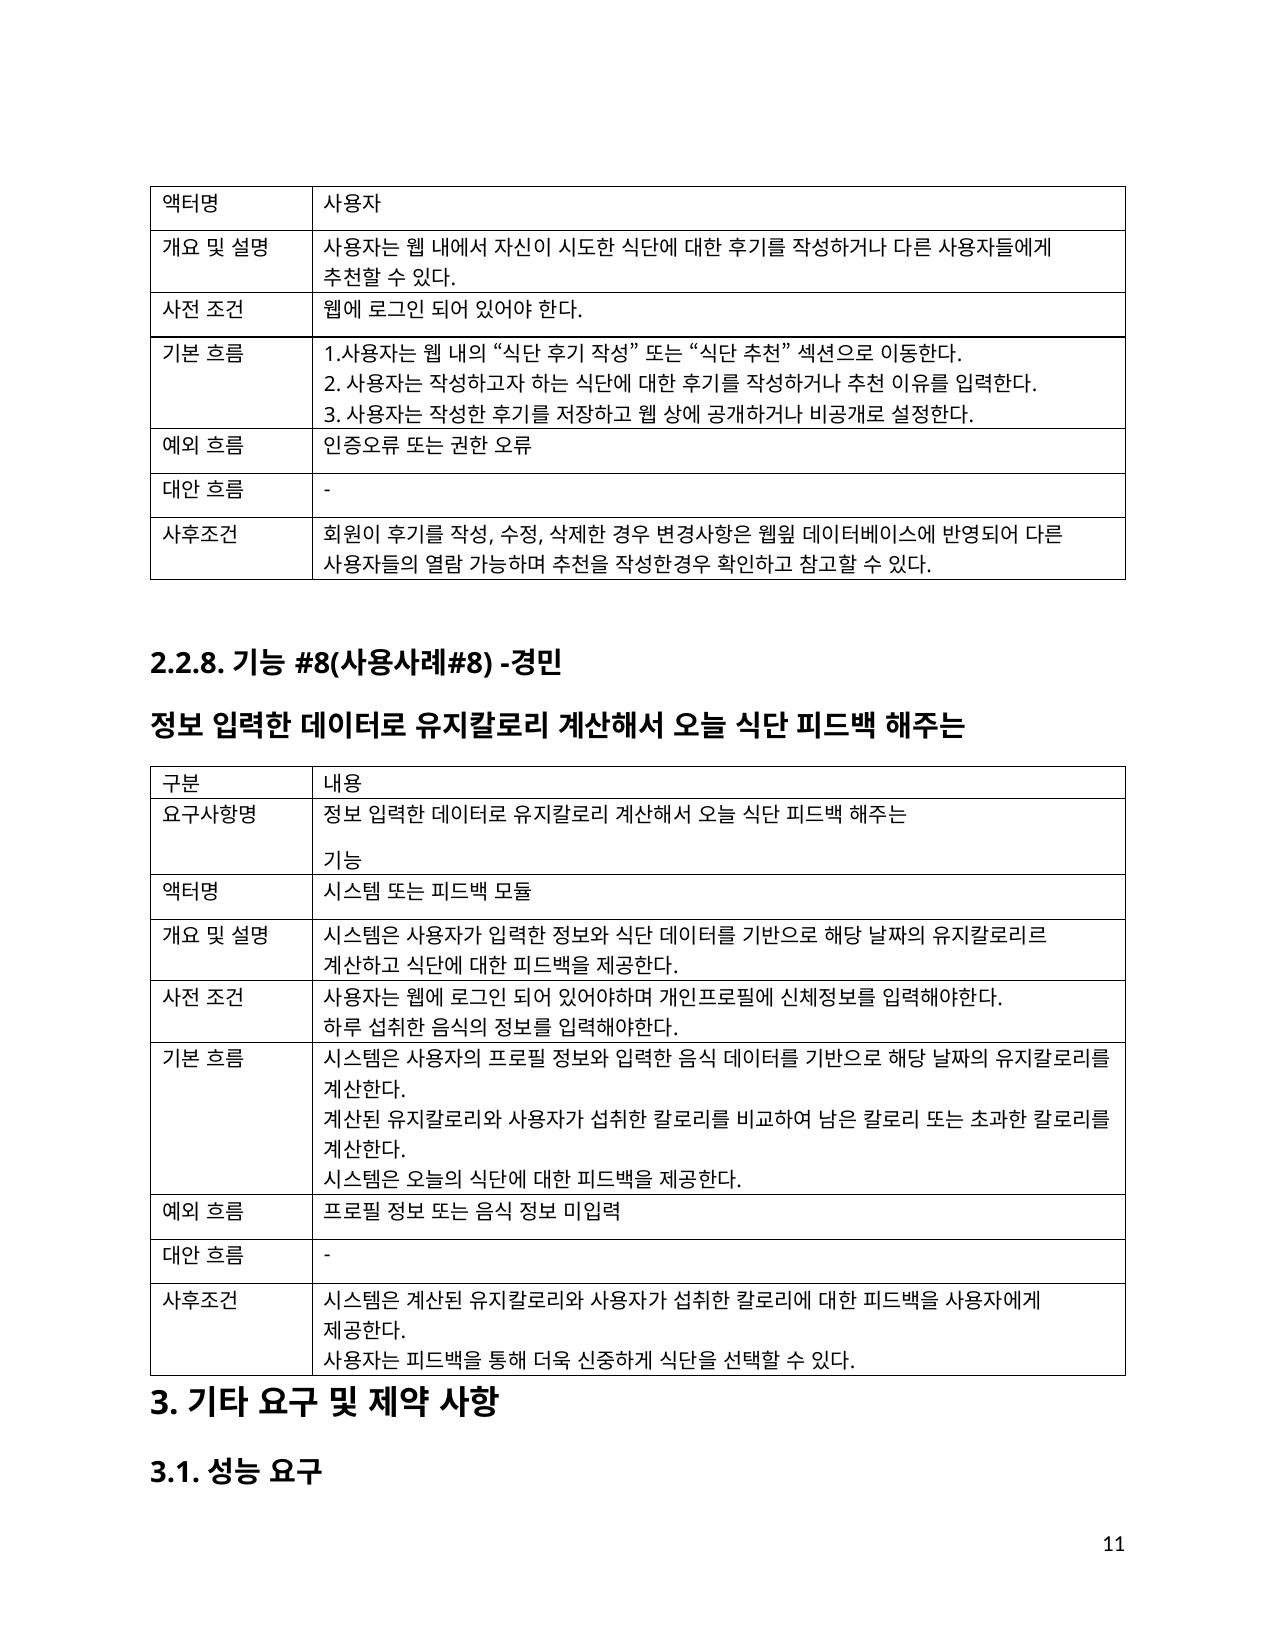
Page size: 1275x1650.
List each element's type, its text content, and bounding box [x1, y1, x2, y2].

table_cell 인증오류 또는 권한 오류 [313, 429, 1125, 473]
table_cell 개요 및 설명 [151, 920, 312, 980]
table_cell 액터명 [151, 187, 312, 230]
table_cell 1.사용자는 웹 내의 “식단 후기 작성” 또는 “식단 추천” 섹션으로 이동한다. 2. 사용자는 작성하고자 하는 식단에 대한 후기를 작성하거나 추천 이유를 입력한다. 3. 사용자는 작성한 후기를 저장하고 웹 상에 공개하거나 비공개로 설정한다. [313, 338, 1125, 428]
table_cell 시스템은 사용자가 입력한 정보와 식단 데이터를 기반으로 해당 날짜의 유지칼로리르 계산하고 식단에 대한 피드백을 제공한다. [313, 920, 1125, 980]
text 정보 입력한 데이터로 유지칼로리 계산해서 오늘 식단 피드백 해주는 [150, 703, 1125, 745]
table_cell 기본 흐름 [151, 338, 312, 428]
text 3. 기타 요구 및 제약 사항 [150, 1376, 1125, 1424]
table_cell - [313, 1240, 1125, 1283]
table_cell 기본 흐름 [151, 1043, 312, 1194]
table_cell - [313, 474, 1125, 517]
table_cell 사전 조건 [151, 293, 312, 336]
table_cell 시스템 또는 피드백 모듈 [313, 875, 1125, 918]
table_header 내용 [313, 767, 1125, 797]
table_cell 정보 입력한 데이터로 유지칼로리 계산해서 오늘 식단 피드백 해주는 기능 [313, 799, 1125, 874]
table_cell 사후조건 [151, 518, 312, 579]
table_cell 사후조건 [151, 1284, 312, 1375]
table_cell 예외 흐름 [151, 429, 312, 473]
table_cell 회원이 후기를 작성, 수정, 삭제한 경우 변경사항은 웹읲 데이터베이스에 반영되어 다른 사용자들의 열람 가능하며 추천을 작성한경우 확인하고 참고할 수 있다. [313, 518, 1125, 579]
table_cell 사용자 [313, 187, 1125, 230]
table_cell 액터명 [151, 875, 312, 918]
table_cell 프로필 정보 또는 음식 정보 미입력 [313, 1195, 1125, 1238]
table_cell 개요 및 설명 [151, 231, 312, 292]
table_cell 웹에 로그인 되어 있어야 한다. [313, 293, 1125, 336]
table_cell 대안 흐름 [151, 474, 312, 517]
table_cell 대안 흐름 [151, 1240, 312, 1283]
text 3.1. 성능 요구 [150, 1448, 1125, 1491]
table_cell 사용자는 웹 내에서 자신이 시도한 식단에 대한 후기를 작성하거나 다른 사용자들에게 추천할 수 있다. [313, 231, 1125, 292]
text 2.2.8. 기능 #8(사용사례#8) -경민 [150, 639, 1125, 682]
table_cell 사전 조건 [151, 981, 312, 1042]
table_cell 사용자는 웹에 로그인 되어 있어야하며 개인프로필에 신체정보를 입력해야한다. 하루 섭취한 음식의 정보를 입력해야한다. [313, 981, 1125, 1042]
table_cell 예외 흐름 [151, 1195, 312, 1238]
table_cell 요구사항명 [151, 799, 312, 874]
table_cell 시스템은 계산된 유지칼로리와 사용자가 섭취한 칼로리에 대한 피드백을 사용자에게 제공한다. 사용자는 피드백을 통해 더욱 신중하게 식단을 선택할 수 있다. [313, 1284, 1125, 1375]
table_header 구분 [151, 767, 312, 797]
table_cell 시스템은 사용자의 프로필 정보와 입력한 음식 데이터를 기반으로 해당 날짜의 유지칼로리를 계산한다. 계산된 유지칼로리와 사용자가 섭취한 칼로리를 비교하여 남은 칼로리 또는 초과한 칼로리를 계산한다. 시스템은 오늘의 식단에 대한 피드백을 제공한다. [313, 1043, 1125, 1194]
